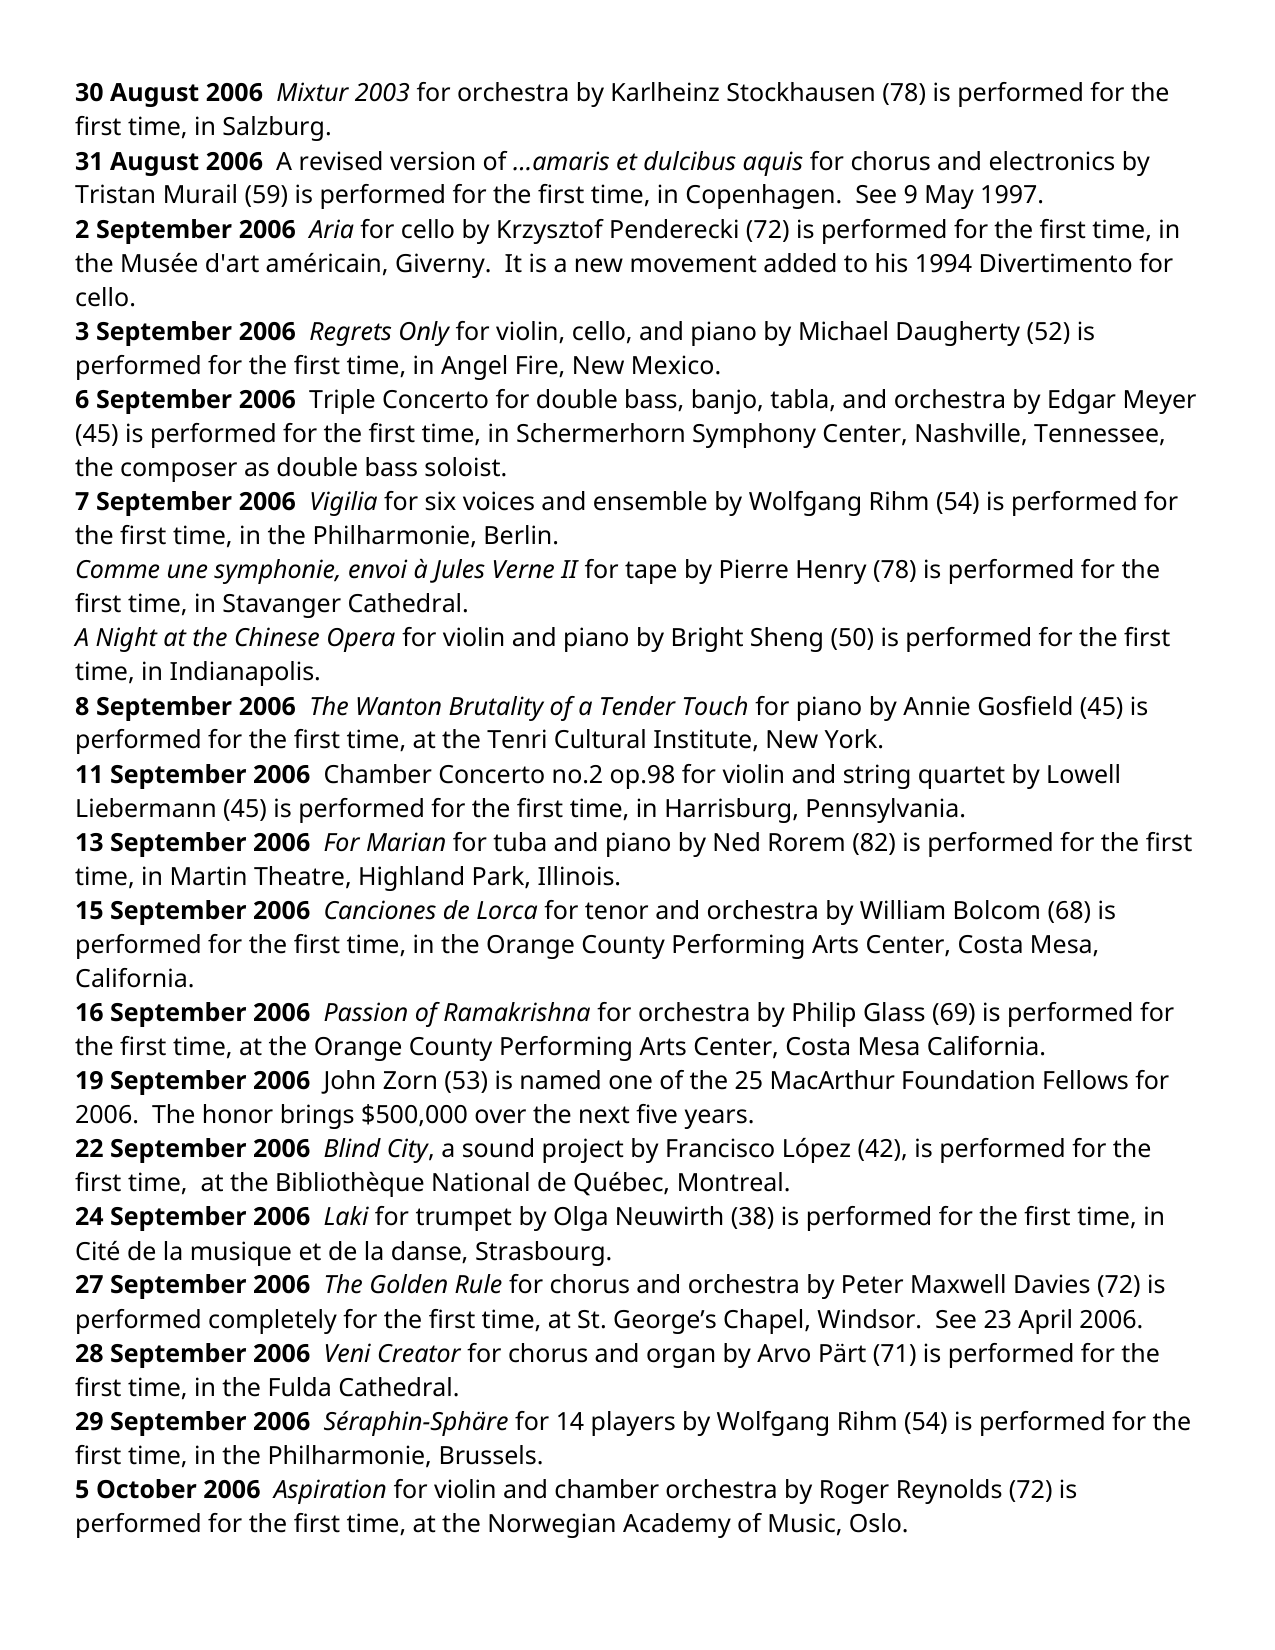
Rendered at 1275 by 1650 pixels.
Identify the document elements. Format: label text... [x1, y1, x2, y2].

text 30 August 2006 Mixtur 2003 for orchestra by Karlheinz Stockhausen (78) is performed for the first time, in Salzburg. [75, 75, 1200, 143]
text 8 September 2006 The Wanton Brutality of a Tender Touch for piano by Annie Gosfield (45) is performed for the first time, at the Tenri Cultural Institute, New York. [75, 688, 1200, 756]
text 3 September 2006 Regrets Only for violin, cello, and piano by Michael Daugherty (52) is performed for the first time, in Angel Fire, New Mexico. [75, 313, 1200, 382]
text 11 September 2006 Chamber Concerto no.2 op.98 for violin and string quartet by Lowell Liebermann (45) is performed for the first time, in Harrisburg, Pennsylvania. [75, 756, 1200, 824]
text 27 September 2006 The Golden Rule for chorus and orchestra by Peter Maxwell Davies (72) is performed completely for the first time, at St. George’s Chapel, Windsor. See 23 April 2006. [75, 1267, 1200, 1335]
text Comme une symphonie, envoi à Jules Verne II for tape by Pierre Henry (78) is performed for the first time, in Stavanger Cathedral. [75, 552, 1200, 620]
text 29 September 2006 Séraphin-Sphäre for 14 players by Wolfgang Rihm (54) is performed for the first time, in the Philharmonie, Brussels. [75, 1403, 1200, 1472]
text A Night at the Chinese Opera for violin and piano by Bright Sheng (50) is performed for the first time, in Indianapolis. [75, 620, 1200, 688]
text 6 September 2006 Triple Concerto for double bass, banjo, tabla, and orchestra by Edgar Meyer (45) is performed for the first time, in Schermerhorn Symphony Center, Nashville, Tennessee, the composer as double bass soloist. [75, 382, 1200, 484]
text 5 October 2006 Aspiration for violin and chamber orchestra by Roger Reynolds (72) is performed for the first time, at the Norwegian Academy of Music, Oslo. [75, 1472, 1200, 1540]
text 15 September 2006 Canciones de Lorca for tenor and orchestra by William Bolcom (68) is performed for the first time, in the Orange County Performing Arts Center, Costa Mesa, California. [75, 892, 1200, 995]
text 28 September 2006 Veni Creator for chorus and organ by Arvo Pärt (71) is performed for the first time, in the Fulda Cathedral. [75, 1335, 1200, 1403]
text 2 September 2006 Aria for cello by Krzysztof Penderecki (72) is performed for the first time, in the Musée d'art américain, Giverny. It is a new movement added to his 1994 Divertimento for cello. [75, 211, 1200, 313]
text 22 September 2006 Blind City, a sound project by Francisco López (42), is performed for the first time, at the Bibliothèque National de Québec, Montreal. [75, 1131, 1200, 1199]
text 24 September 2006 Laki for trumpet by Olga Neuwirth (38) is performed for the first time, in Cité de la musique et de la danse, Strasbourg. [75, 1199, 1200, 1267]
text 19 September 2006 John Zorn (53) is named one of the 25 MacArthur Foundation Fellows for 2006. The honor brings $500,000 over the next five years. [75, 1063, 1200, 1131]
text 16 September 2006 Passion of Ramakrishna for orchestra by Philip Glass (69) is performed for the first time, at the Orange County Performing Arts Center, Costa Mesa California. [75, 995, 1200, 1063]
text 7 September 2006 Vigilia for six voices and ensemble by Wolfgang Rihm (54) is performed for the first time, in the Philharmonie, Berlin. [75, 484, 1200, 552]
text 31 August 2006 A revised version of …amaris et dulcibus aquis for chorus and electronics by Tristan Murail (59) is performed for the first time, in Copenhagen. See 9 May 1997. [75, 143, 1200, 211]
text 13 September 2006 For Marian for tuba and piano by Ned Rorem (82) is performed for the first time, in Martin Theatre, Highland Park, Illinois. [75, 824, 1200, 892]
